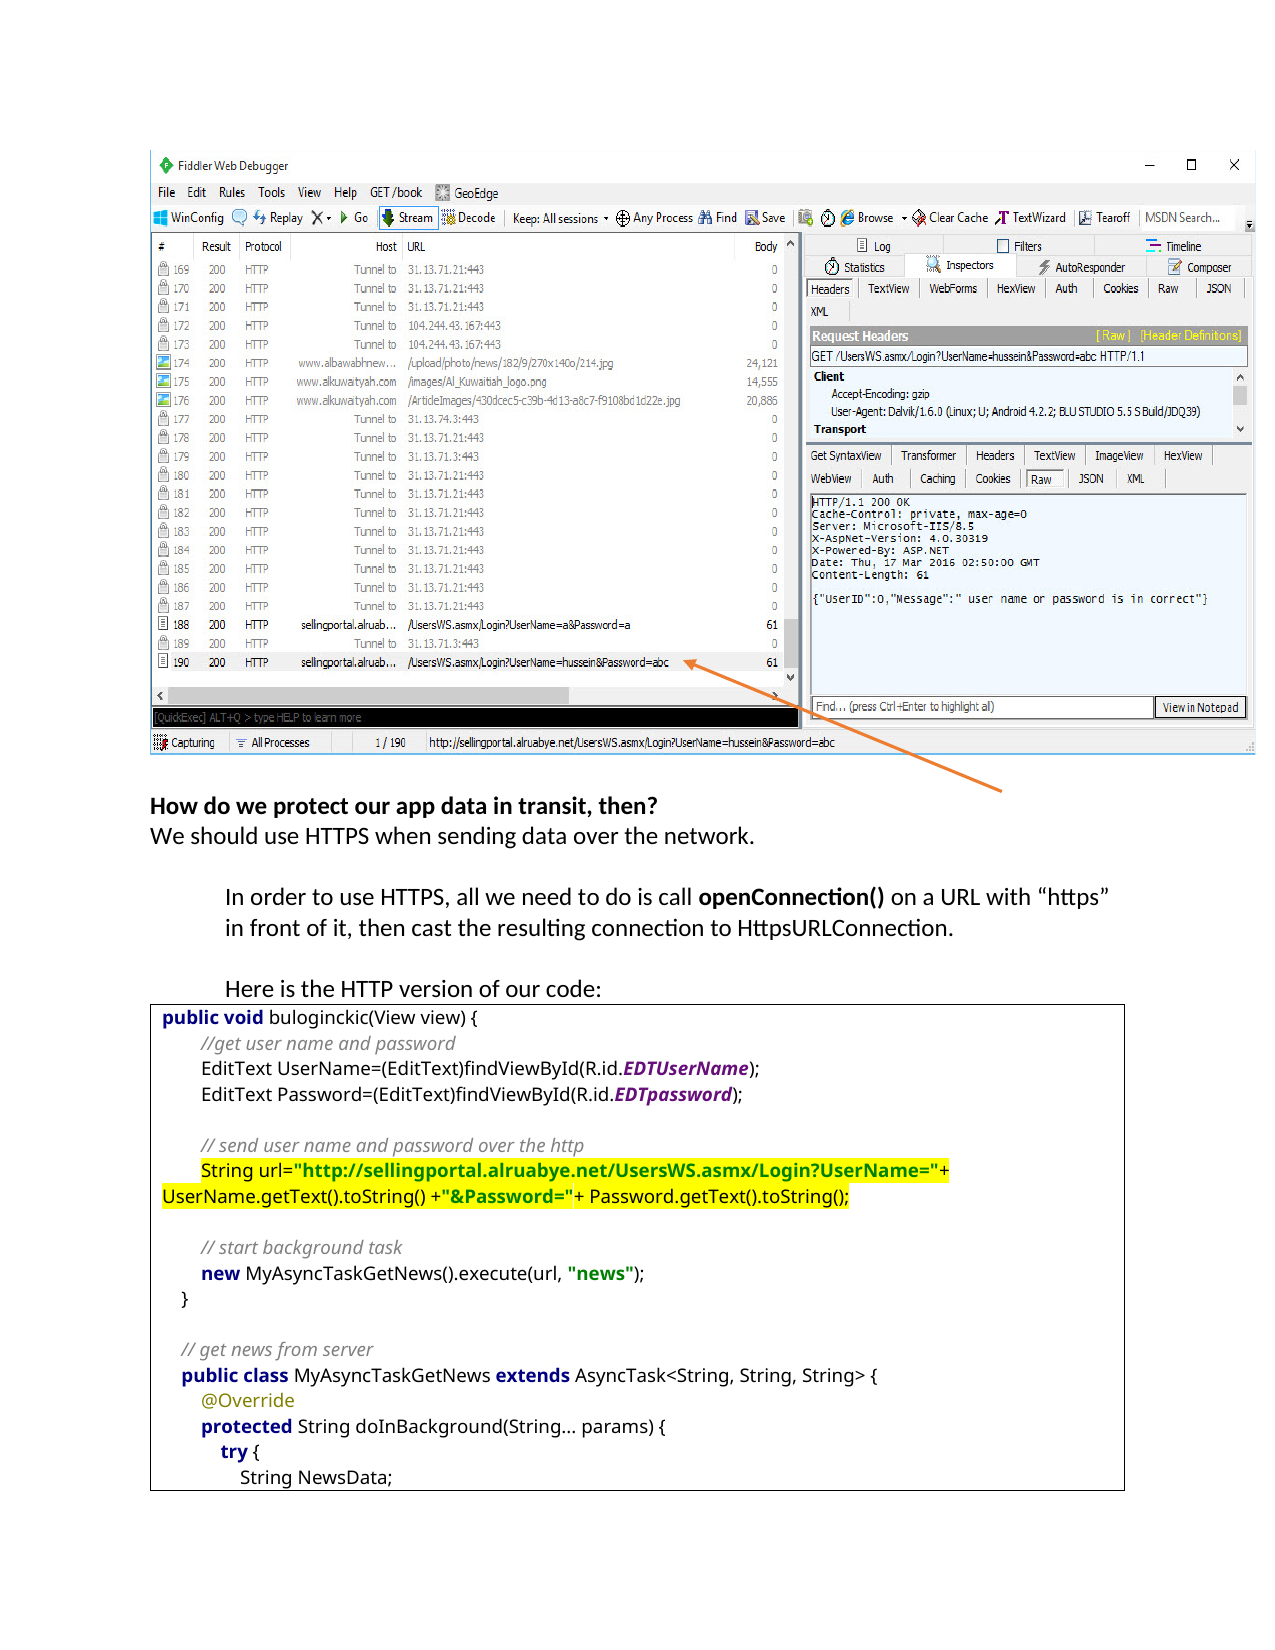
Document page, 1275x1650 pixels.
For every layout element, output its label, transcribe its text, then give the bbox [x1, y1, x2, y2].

picture [150, 150, 1256, 755]
list In order to use HTTPS, all we need to do is call openConnection() on a URL with “https” in front of it, then cast the resulting connection to HttpsURLConnection. [225, 882, 1125, 943]
text How do we protect our app data in transit, then? [150, 790, 1125, 821]
text Here is the HTTP version of our code: [225, 973, 1125, 1004]
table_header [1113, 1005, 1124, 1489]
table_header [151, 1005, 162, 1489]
text We should use HTTPS when sending data over the network. [150, 821, 1125, 851]
